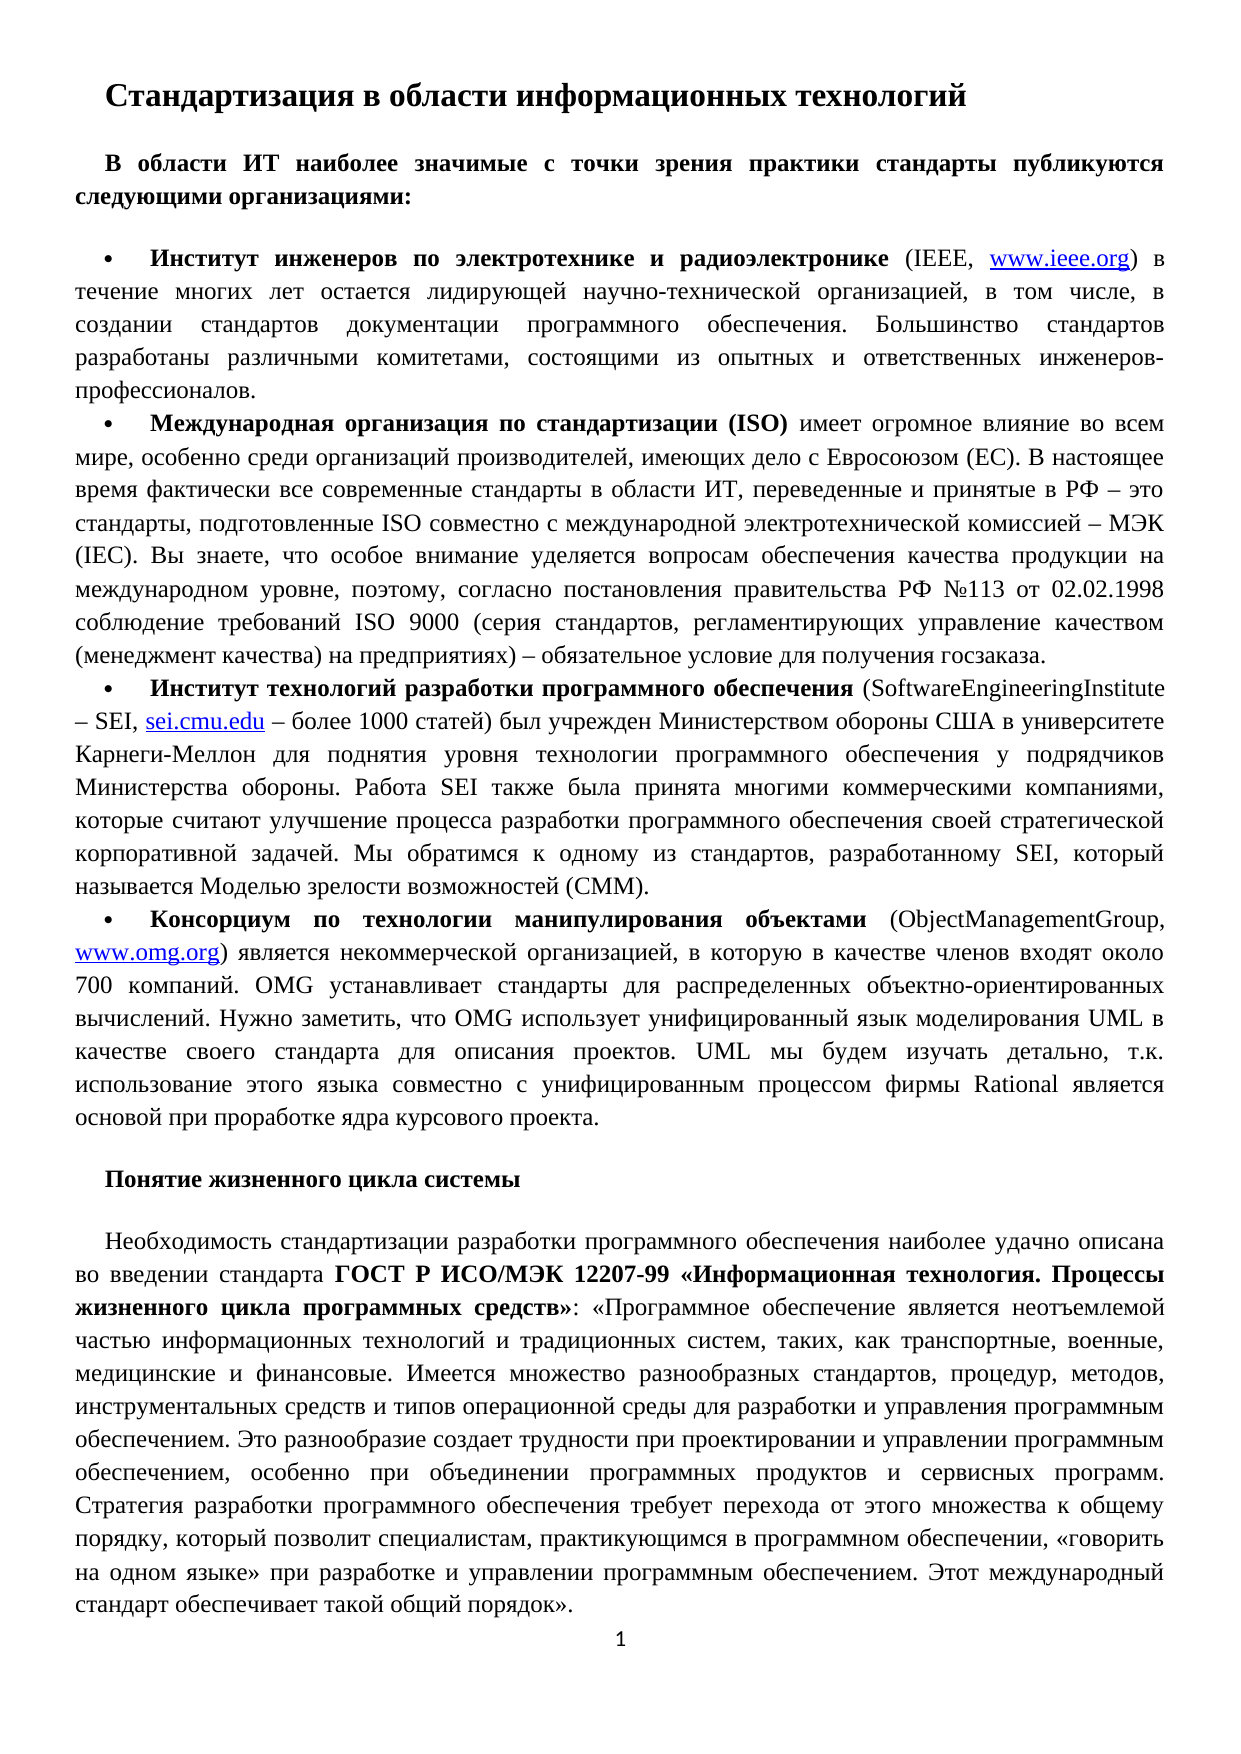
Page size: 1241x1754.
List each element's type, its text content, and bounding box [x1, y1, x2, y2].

list Институт технологий разработки программного обеспечения (SoftwareEngineeringInstitute – SEI, sei.cmu.edu – более 1000 статей) был учрежден Министерством обороны США в университете Карнеги-Меллон для поднятия уровня технологии программного обеспечения у подрядчиков Министерства обороны. Работа SEI также была принята многими коммерческими компаниями, которые считают улучшение процесса разработки программного обеспечения своей стратегической корпоративной задачей. Мы обратимся к одному из стандартов, разработанному SEI, который называется Моделью зрелости возможностей (СММ). [75, 673, 1165, 899]
text Необходимость стандартизации разработки программного обеспечения наиболее удачно описана во введении стандарта ГОСТ Р ИСО/МЭК 12207-99 «Информационная технология. Процессы жизненного цикла программных средств»: «Программное обеспечение является неотъемлемой частью информационных технологий и традиционных систем, таких, как транспортные, военные, медицинские и финансовые. Имеется множество разнообразных стандартов, процедур, методов, инструментальных средств и типов операционной среды для разработки и управления программным обеспечением. Это разнообразие создает трудности при проектировании и управлении программным обеспечением, особенно при объединении программных продуктов и сервисных программ. Стратегия разработки программного обеспечения требует перехода от этого множества к общему порядку, который позволит специалистам, практикующимся в программном обеспечении, «говорить на одном языке» при разработке и управлении программным обеспечением. Этот международный стандарт обеспечивает такой общий порядок». [75, 1226, 1165, 1618]
list Институт инженеров по электротехнике и радиоэлектронике (IEEE, www.ieee.org) в течение многих лет остается лидирующей научно-технической организацией, в том числе, в создании стандартов документации программного обеспечения. Большинство стандартов разработаны различными комитетами, состоящими из опытных и ответственных инженеров-профессионалов. [75, 243, 1165, 404]
list Консорциум по технологии манипулирования объектами (ObjectManagementGroup, www.omg.org) является некоммерческой организацией, в которую в качестве членов входят около 700 компаний. OMG устанавливает стандарты для распределенных объектно-ориентированных вычислений. Нужно заметить, что OMG использует унифицированный язык моделирования UML в качестве своего стандарта для описания проектов. UML мы будем изучать детально, т.к. использование этого языка совместно с унифицированным процессом фирмы Rational является основой при проработке ядра курсового проекта. [75, 904, 1165, 1131]
list Международная организация по стандартизации (ISO) имеет огромное влияние во всем мире, особенно среди организаций производителей, имеющих дело с Евросоюзом (ЕС). В настоящее время фактически все современные стандарты в области ИТ, переведенные и принятые в РФ – это стандарты, подготовленные ISO совместно с международной электротехнической комиссией – МЭК (IEC). Вы знаете, что особое внимание уделяется вопросам обеспечения качества продукции на международном уровне, поэтому, согласно постановления правительства РФ №113 от 02.02.1998 соблюдение требований ISO 9000 (серия стандартов, регламентирующих управление качеством (менеджмент качества) на предприятиях) – обязательное условие для получения госзаказа. [75, 408, 1165, 668]
text Стандартизация в области информационных технологий [75, 75, 1165, 113]
text Понятие жизненного цикла системы [75, 1164, 1165, 1193]
text В области ИТ наиболее значимые с точки зрения практики стандарты публикуются следующими организациями: [75, 148, 1165, 210]
